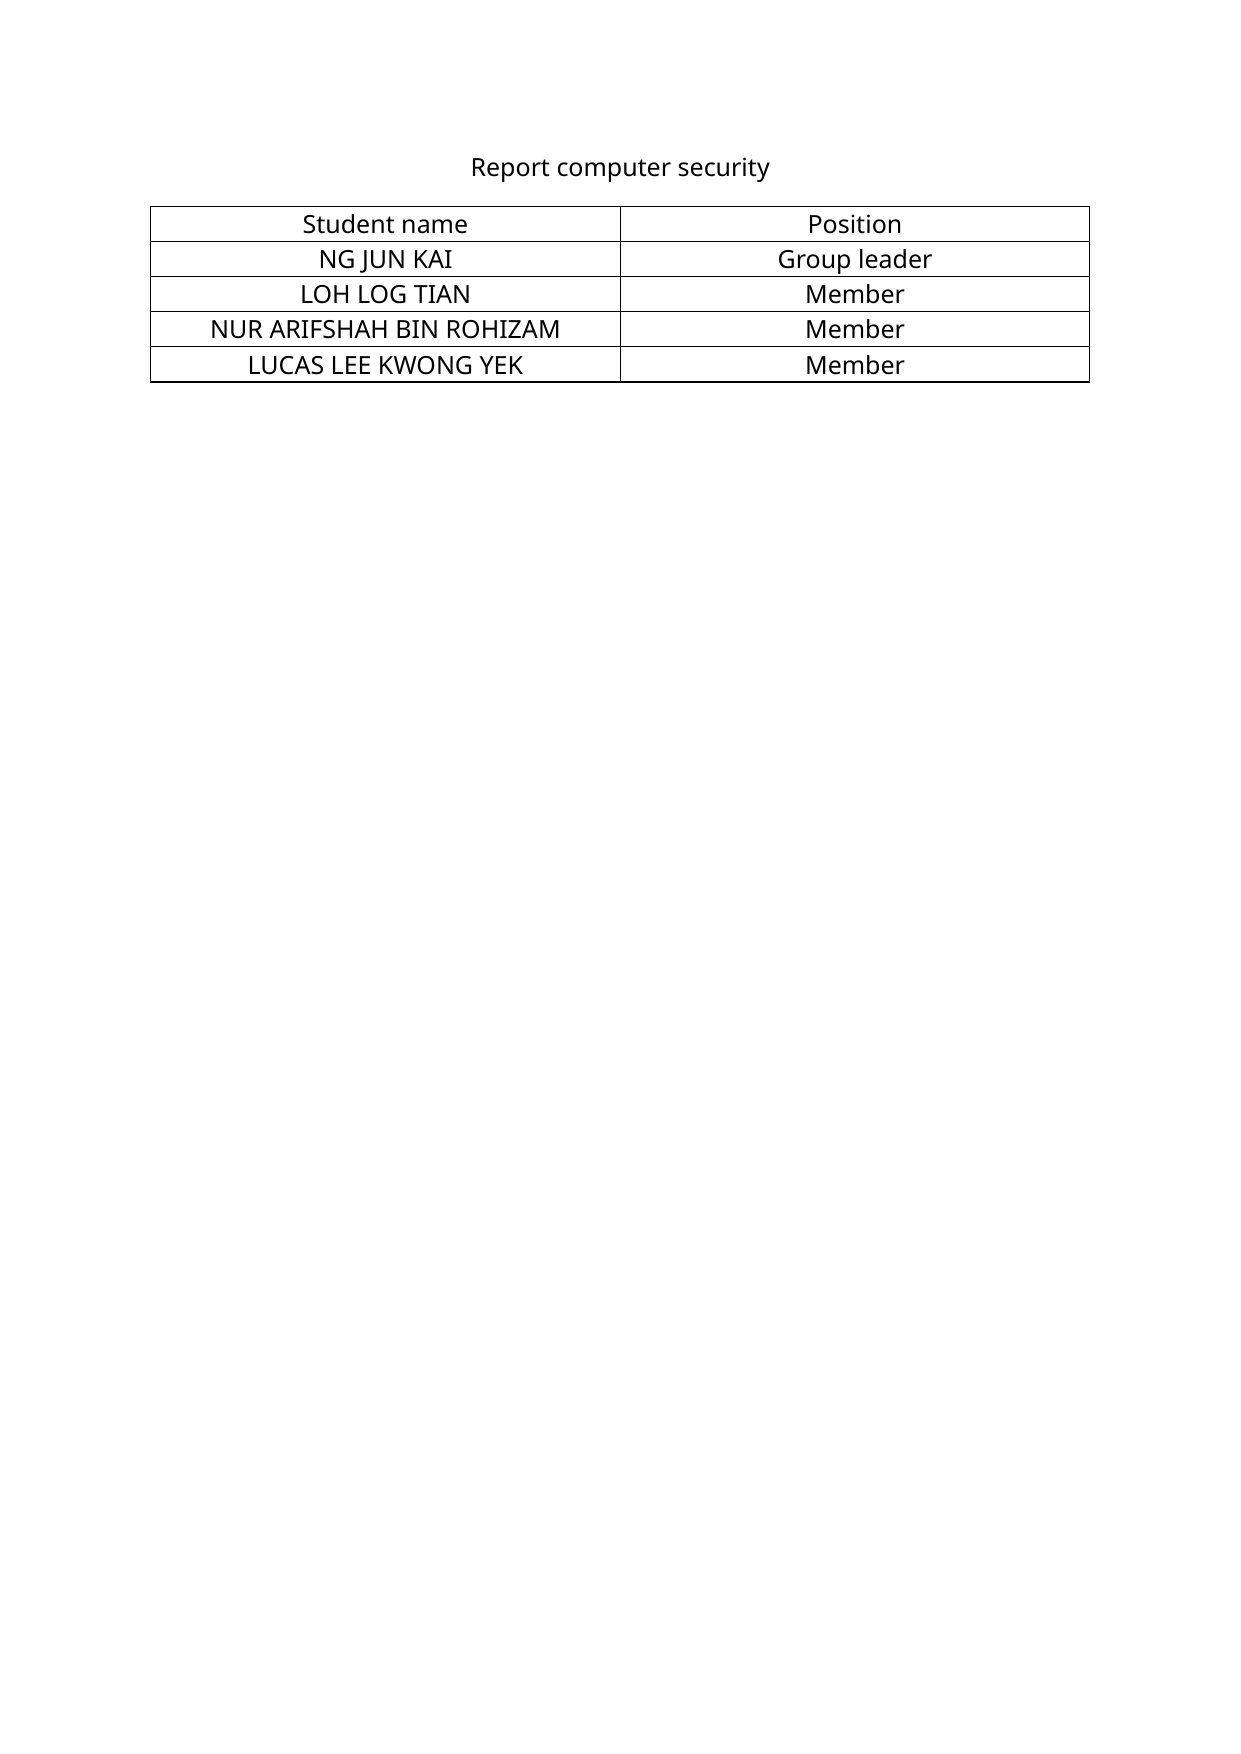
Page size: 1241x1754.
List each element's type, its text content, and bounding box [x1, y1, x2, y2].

text Report computer security [150, 150, 1090, 184]
table_cell LUCAS LEE KWONG YEK [151, 347, 620, 381]
table_cell NG JUN KAI [151, 242, 620, 276]
table_cell NUR ARIFSHAH BIN ROHIZAM [151, 312, 620, 346]
table_header Position [621, 207, 1089, 241]
table_header Student name [151, 207, 620, 241]
table_cell Member [621, 347, 1089, 381]
table_cell LOH LOG TIAN [151, 277, 620, 311]
table_cell Group leader [621, 242, 1089, 276]
table_cell Member [621, 312, 1089, 346]
table_cell Member [621, 277, 1089, 311]
